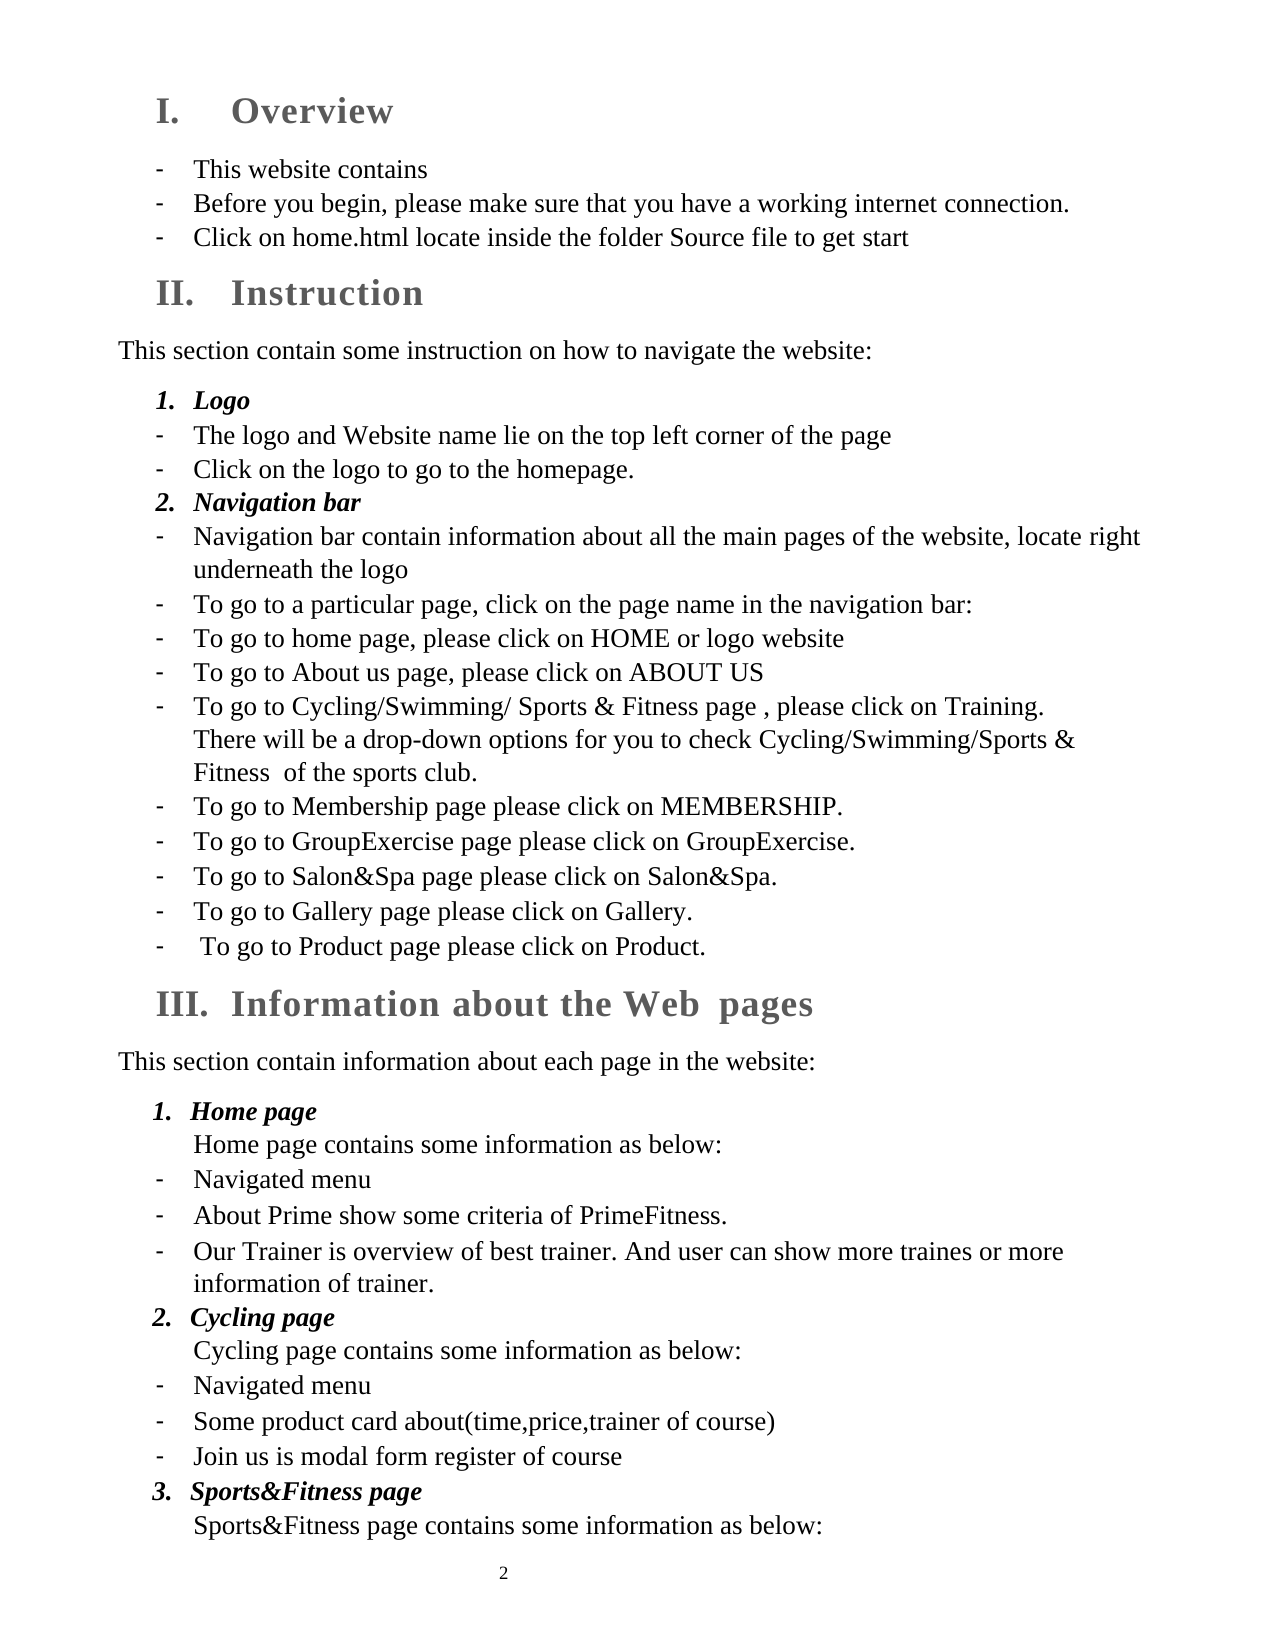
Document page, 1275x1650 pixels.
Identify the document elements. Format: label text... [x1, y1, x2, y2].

list Sports&Fitness page [152, 1475, 1174, 1506]
text This section contain some instruction on how to navigate the website: [118, 334, 1174, 365]
text Home page contains some information as below: [193, 1128, 1174, 1160]
list To go to GroupExercise page please click on GroupExercise. [156, 824, 1150, 857]
list To go to a particular page, click on the page name in the navigation bar: [155, 587, 1174, 620]
list Before you begin, please make sure that you have a working internet connection. [155, 186, 1174, 219]
subtitle Logo [155, 384, 1174, 415]
list Navigated menu [155, 1162, 1174, 1195]
list Some product card about(time,price,trainer of course) [156, 1404, 1174, 1437]
list Our Trainer is overview of best trainer. And user can show more traines or more information of trainer. [155, 1234, 1174, 1298]
text Cycling page contains some information as below: [193, 1334, 1174, 1365]
list To go to Product page please click on Product. [156, 929, 1150, 962]
list To go to Cycling/Swimming/ Sports & Fitness page , please click on Training. There will be a drop-down options for you to check Cycling/Swimming/Sports & Fitness of the sports club. [156, 689, 1090, 787]
subtitle Navigation bar [155, 486, 1174, 517]
list About Prime show some criteria of PrimeFitness. [155, 1198, 1174, 1231]
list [156, 1439, 1174, 1472]
list To go to Membership page please click on MEMBERSHIP. [156, 789, 1150, 822]
subtitle Overview [155, 89, 1174, 132]
list To go to home page, please click on HOME or logo website [155, 621, 1174, 654]
list To go to Salon&Spa page please click on Salon&Spa. [156, 859, 1150, 892]
list To go to About us page, please click on ABOUT US [155, 655, 1174, 688]
list Cycling page [152, 1301, 1174, 1332]
subtitle Instruction [155, 271, 1174, 314]
list To go to Gallery page please click on Gallery. [156, 894, 1150, 927]
list The logo and Website name lie on the top left corner of the page [155, 418, 1174, 451]
list This website contains [155, 152, 1174, 185]
list Click on the logo to go to the homepage. [155, 452, 1174, 485]
list Click on home.html locate inside the folder Source file to get start [155, 220, 1174, 253]
list Navigation bar contain information about all the main pages of the website, locate right underneath the logo [156, 519, 1140, 584]
subtitle Home page [152, 1095, 1174, 1126]
list Sports&Fitness page contains some information as below: [156, 1509, 1174, 1540]
list Navigated menu [156, 1368, 1174, 1401]
text This section contain information about each page in the website: [118, 1045, 1174, 1076]
subtitle Information about the Web pages [155, 982, 1174, 1025]
